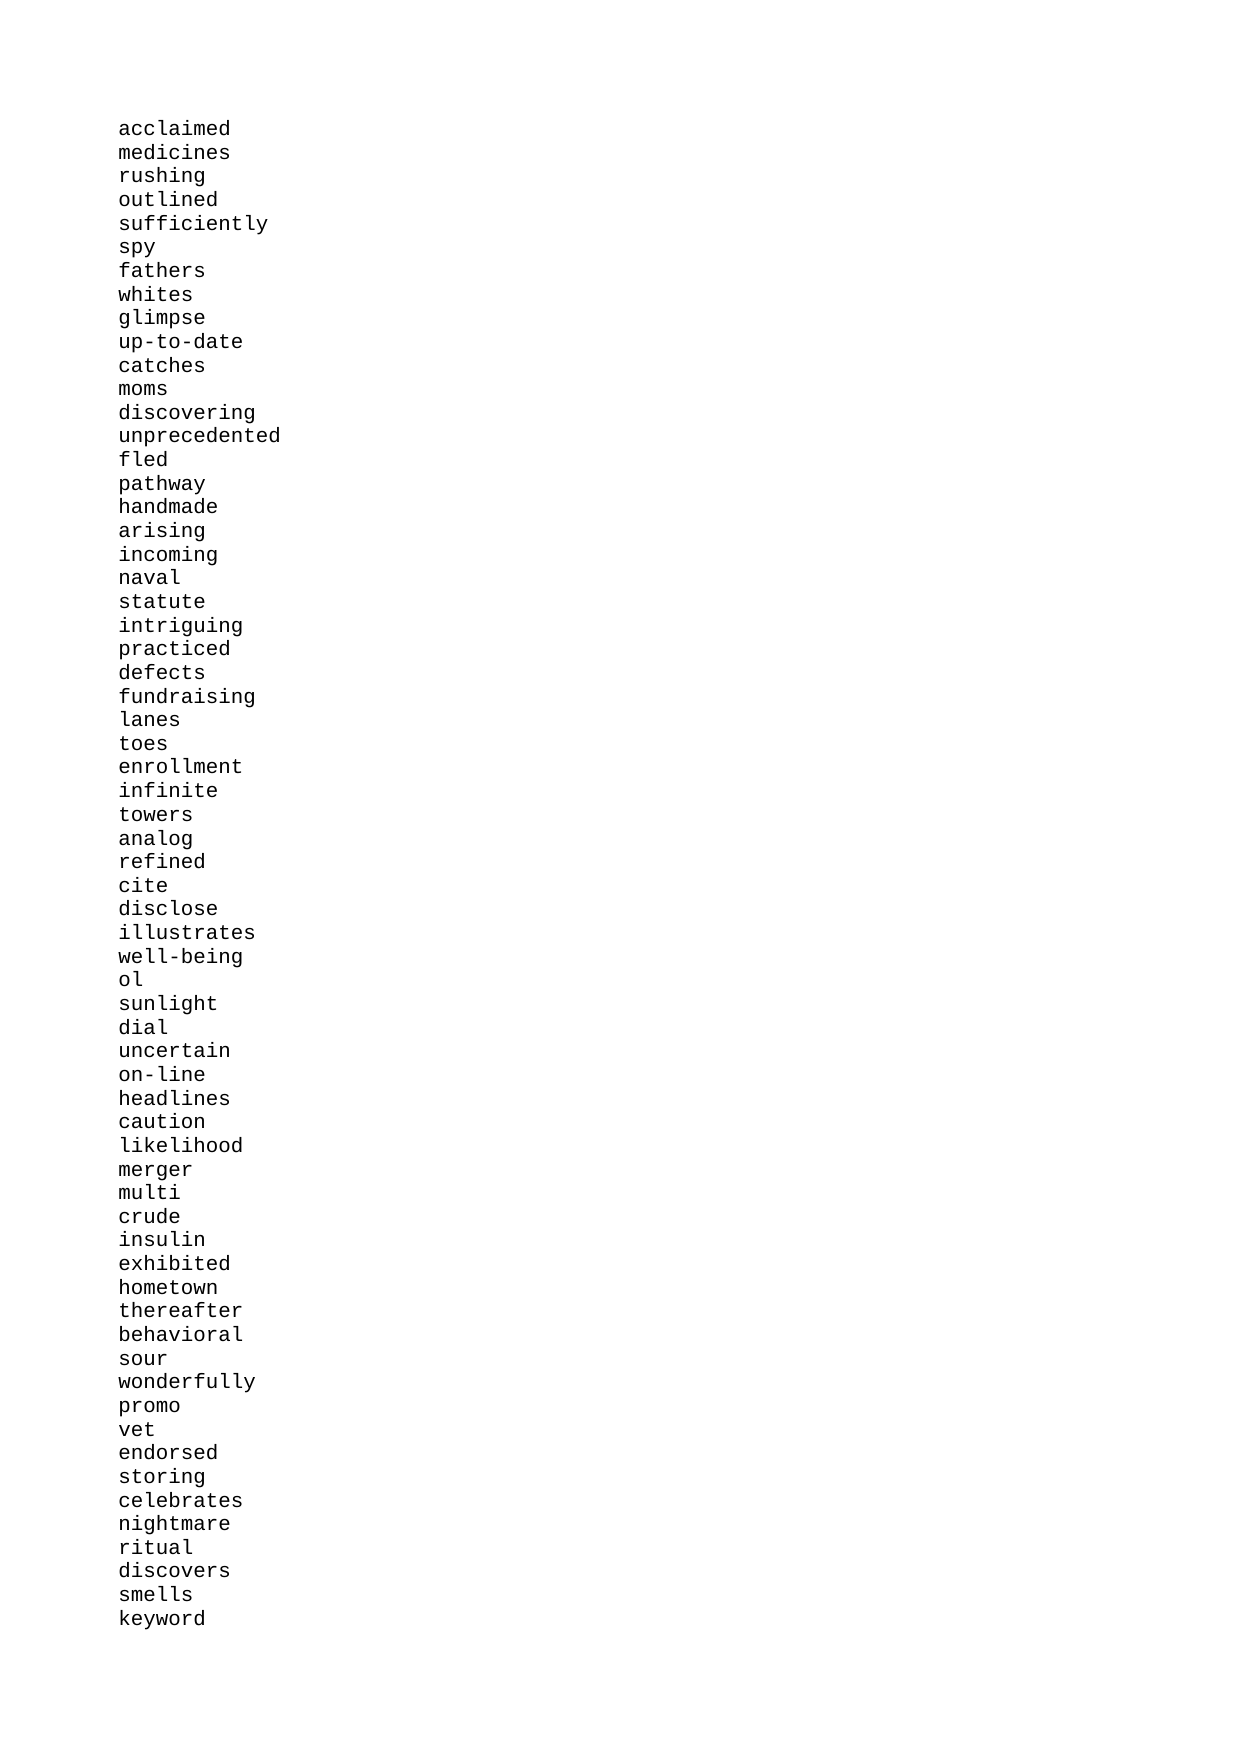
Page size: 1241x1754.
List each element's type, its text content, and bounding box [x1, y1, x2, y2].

text merger [118, 1158, 1122, 1182]
text discovering [118, 402, 1122, 426]
text analog [118, 827, 1122, 851]
text celebrates [118, 1489, 1122, 1513]
text behavioral [118, 1324, 1122, 1348]
text statute [118, 591, 1122, 615]
text exhibited [118, 1253, 1122, 1277]
text moms [118, 378, 1122, 402]
text headlines [118, 1088, 1122, 1111]
text dial [118, 1017, 1122, 1040]
text towers [118, 804, 1122, 827]
text ritual [118, 1537, 1122, 1561]
text fathers [118, 260, 1122, 284]
text sunlight [118, 993, 1122, 1017]
text catches [118, 354, 1122, 378]
text illustrates [118, 922, 1122, 946]
text promo [118, 1395, 1122, 1419]
text fled [118, 449, 1122, 473]
text toes [118, 733, 1122, 757]
text nightmare [118, 1513, 1122, 1537]
text lanes [118, 709, 1122, 733]
text disclose [118, 898, 1122, 922]
text hometown [118, 1277, 1122, 1300]
text unprecedented [118, 426, 1122, 449]
text thereafter [118, 1300, 1122, 1324]
text enrollment [118, 757, 1122, 780]
text storing [118, 1466, 1122, 1489]
text vet [118, 1419, 1122, 1442]
text spy [118, 236, 1122, 260]
text ol [118, 969, 1122, 993]
text cite [118, 875, 1122, 898]
text naval [118, 567, 1122, 591]
text intriguing [118, 615, 1122, 638]
text handmade [118, 496, 1122, 520]
text likelihood [118, 1135, 1122, 1158]
text sour [118, 1348, 1122, 1371]
text endorsed [118, 1442, 1122, 1466]
text uncertain [118, 1040, 1122, 1064]
text well-being [118, 946, 1122, 969]
text multi [118, 1182, 1122, 1206]
text incoming [118, 544, 1122, 567]
text infinite [118, 780, 1122, 804]
text practiced [118, 638, 1122, 662]
text keyword [118, 1608, 1122, 1631]
text acclaimed [118, 118, 1122, 142]
text caution [118, 1111, 1122, 1135]
text defects [118, 662, 1122, 686]
text refined [118, 851, 1122, 875]
text wonderfully [118, 1371, 1122, 1395]
text up-to-date [118, 331, 1122, 354]
text fundraising [118, 686, 1122, 709]
text pathway [118, 473, 1122, 496]
text whites [118, 284, 1122, 307]
text outlined [118, 189, 1122, 213]
text medicines [118, 142, 1122, 165]
text discovers [118, 1561, 1122, 1584]
text arising [118, 520, 1122, 544]
text insulin [118, 1229, 1122, 1253]
text sufficiently [118, 213, 1122, 236]
text crude [118, 1206, 1122, 1229]
text glimpse [118, 307, 1122, 331]
text smells [118, 1584, 1122, 1608]
text on-line [118, 1064, 1122, 1088]
text rushing [118, 165, 1122, 189]
